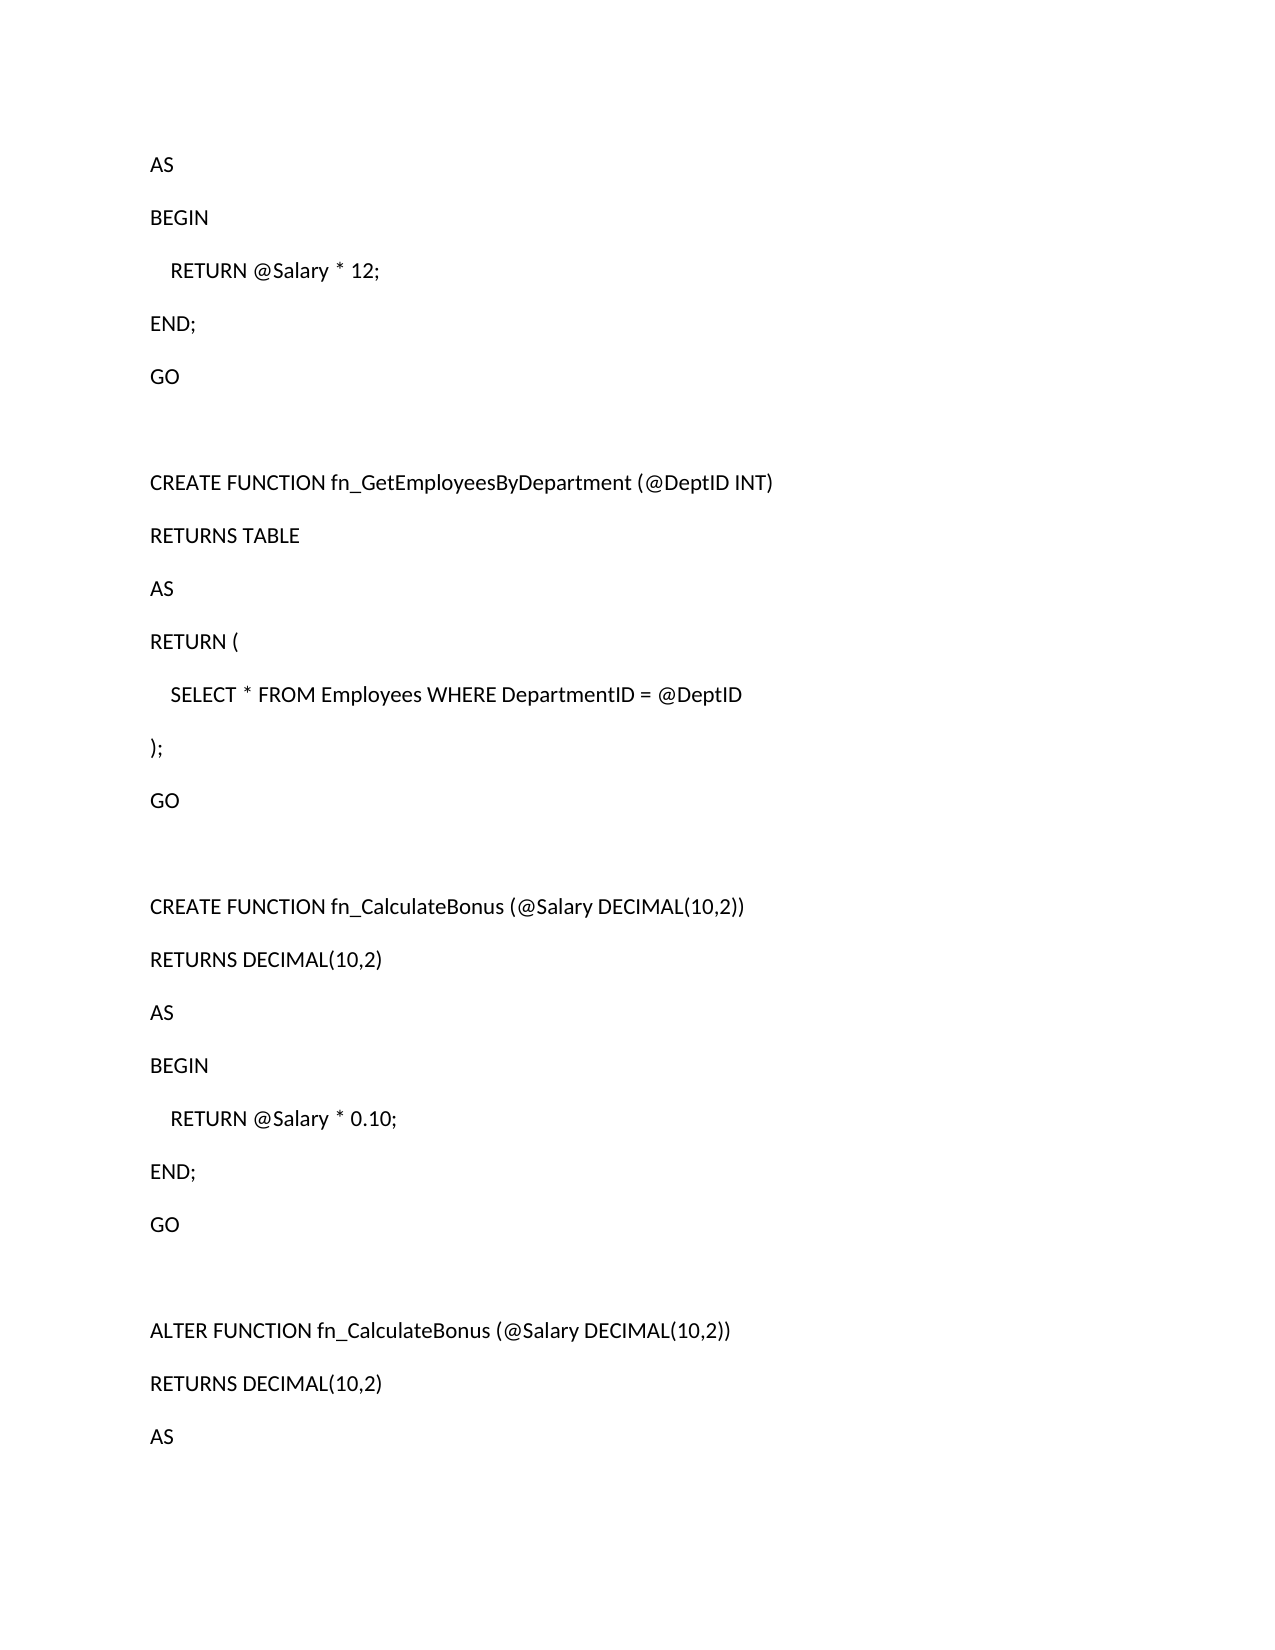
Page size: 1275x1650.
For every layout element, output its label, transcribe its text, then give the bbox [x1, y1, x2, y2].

text RETURN ( [150, 627, 1125, 655]
text GO [150, 1210, 1125, 1238]
text BEGIN [150, 1051, 1125, 1079]
text CREATE FUNCTION fn_CalculateBonus (@Salary DECIMAL(10,2)) [150, 892, 1125, 920]
text RETURN @Salary * 12; [150, 256, 1125, 284]
text CREATE FUNCTION fn_GetEmployeesByDepartment (@DeptID INT) [150, 468, 1125, 496]
text ); [150, 733, 1125, 761]
text ALTER FUNCTION fn_CalculateBonus (@Salary DECIMAL(10,2)) [150, 1316, 1125, 1344]
text GO [150, 362, 1125, 390]
text RETURN @Salary * 0.10; [150, 1104, 1125, 1132]
text RETURNS TABLE [150, 521, 1125, 549]
text END; [150, 1157, 1125, 1185]
text SELECT * FROM Employees WHERE DepartmentID = @DeptID [150, 680, 1125, 708]
text END; [150, 309, 1125, 337]
text AS [150, 574, 1125, 602]
text GO [150, 786, 1125, 814]
text BEGIN [150, 203, 1125, 231]
text RETURNS DECIMAL(10,2) [150, 1369, 1125, 1397]
text AS [150, 998, 1125, 1026]
text AS [150, 150, 1125, 178]
text AS [150, 1422, 1125, 1451]
text RETURNS DECIMAL(10,2) [150, 945, 1125, 973]
